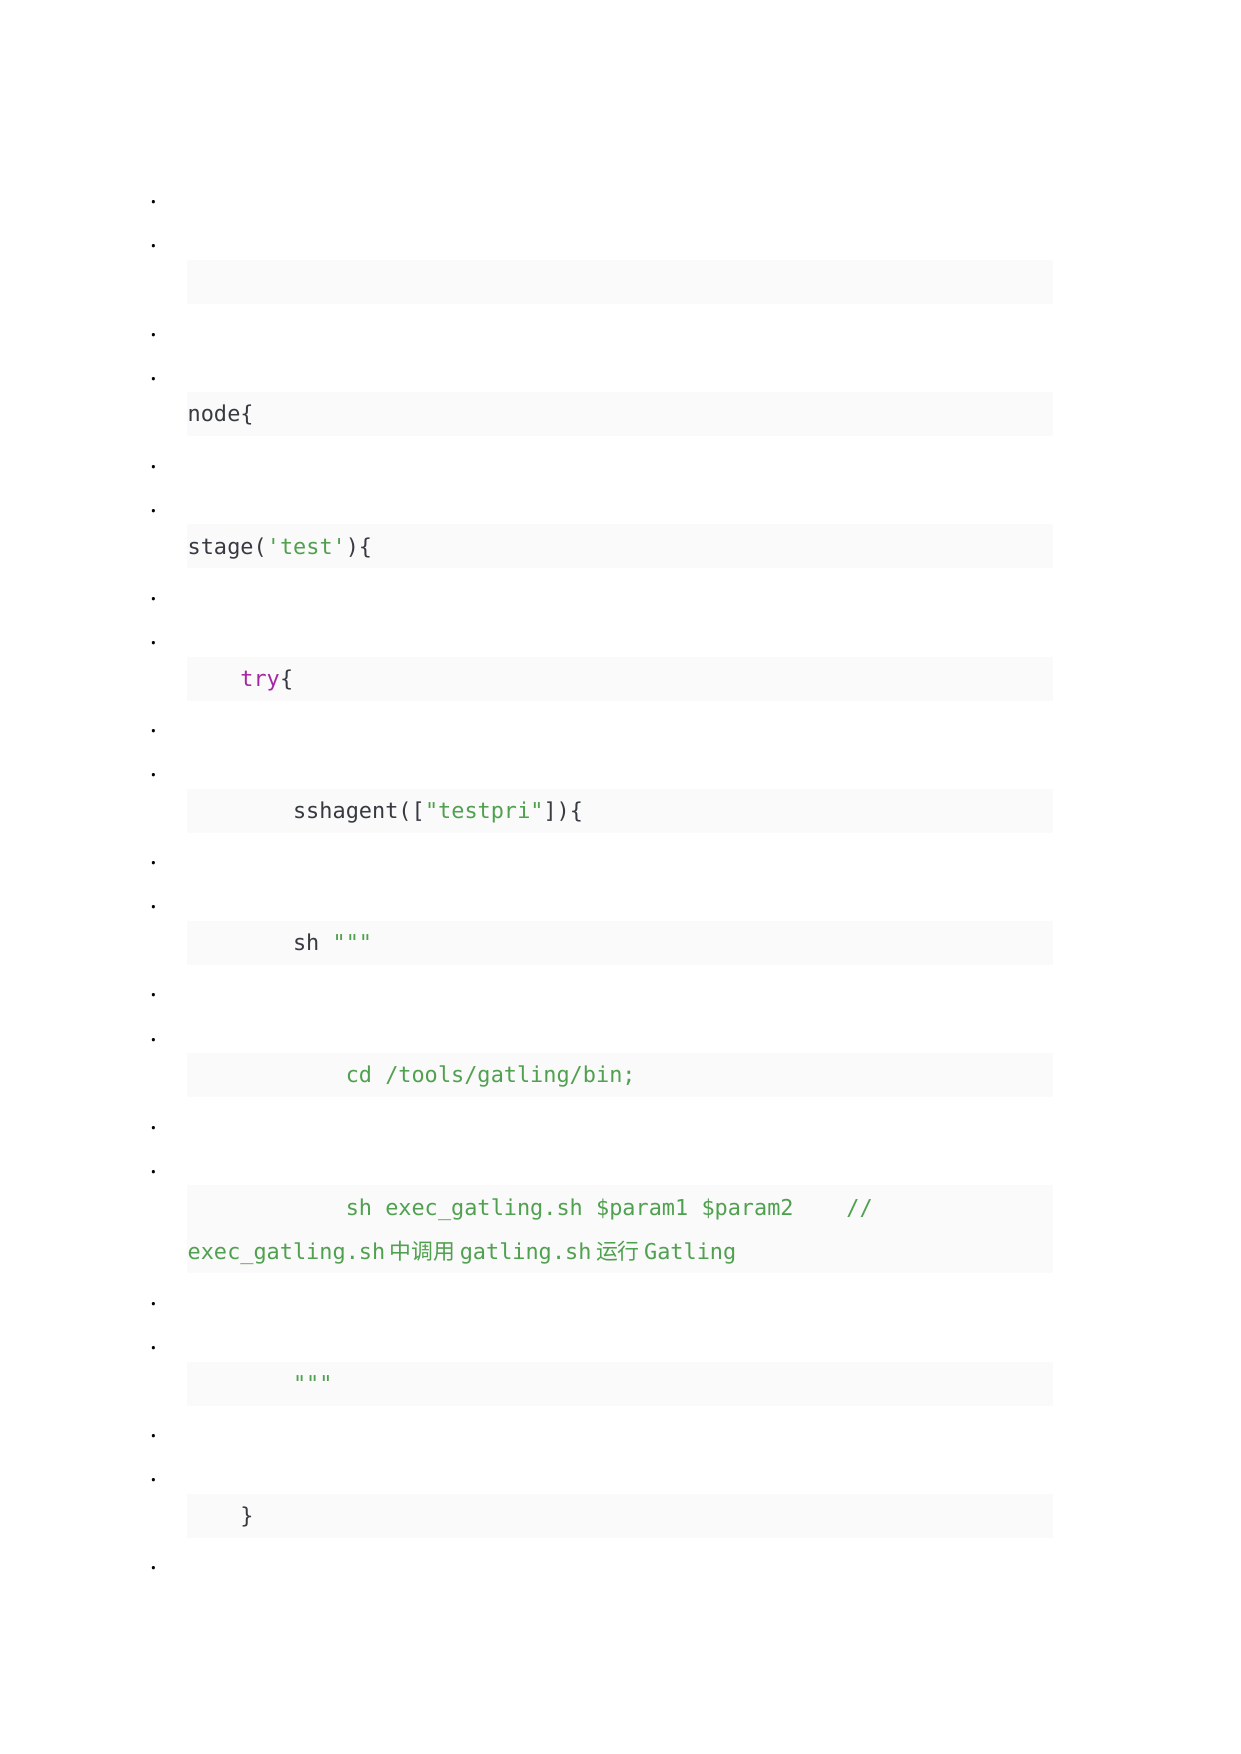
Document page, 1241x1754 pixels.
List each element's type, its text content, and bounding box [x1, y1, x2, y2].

text try{ [187, 657, 1053, 701]
text cd /tools/gatling/bin; [187, 1053, 1053, 1097]
text node{ [187, 392, 1053, 436]
text """ [187, 1362, 1053, 1406]
text } [187, 1494, 1053, 1538]
text sh """ [187, 921, 1053, 965]
text sh exec_gatling.sh $param1 $param2 // exec_gatling.sh中调用gatling.sh运行Gatling [187, 1185, 1053, 1273]
text stage('test'){ [187, 524, 1053, 568]
text sshagent(["testpri"]){ [187, 789, 1053, 833]
